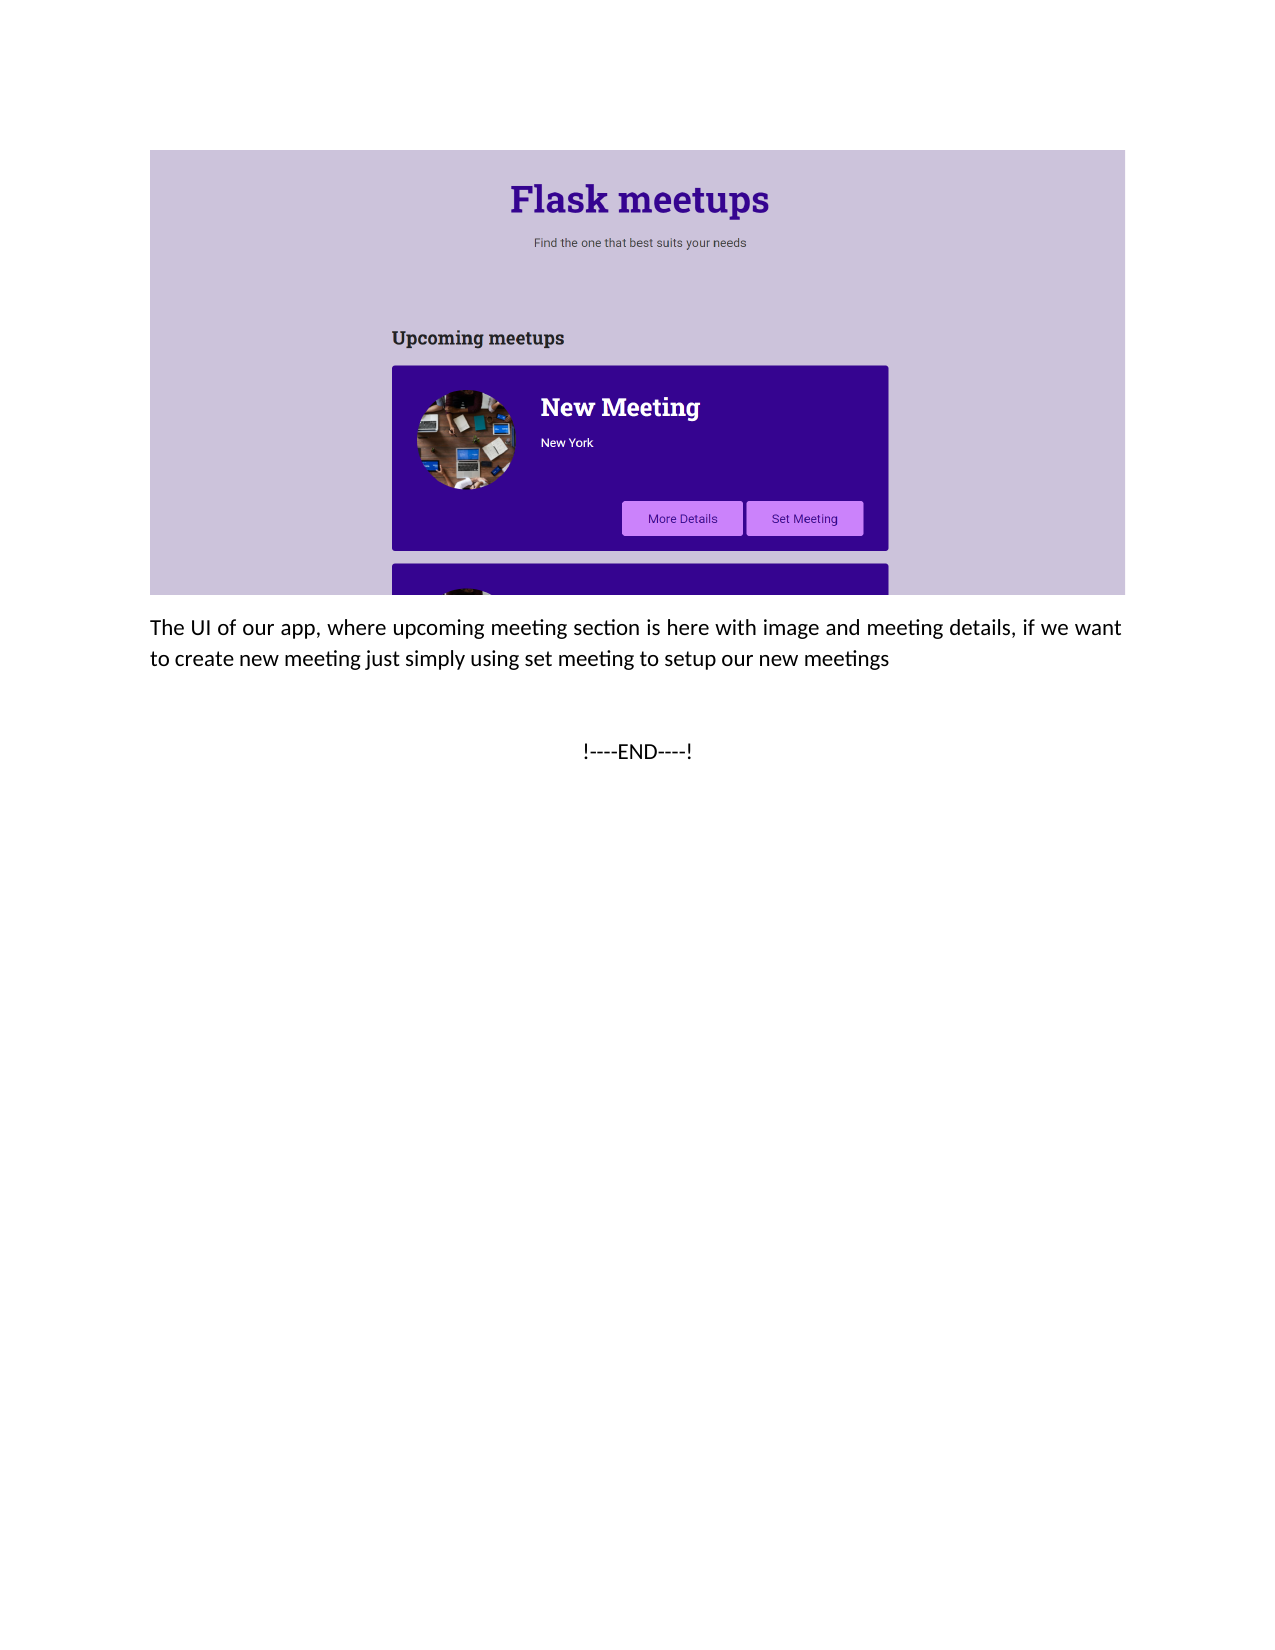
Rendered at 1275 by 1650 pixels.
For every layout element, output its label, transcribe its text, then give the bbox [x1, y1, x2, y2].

text The UI of our app, where upcoming meeting section is here with image and meeting details, if we want to create new meeting just simply using set meeting to setup our new meetings [150, 613, 1125, 672]
picture [150, 150, 1125, 595]
text !----END----! [150, 737, 1125, 766]
